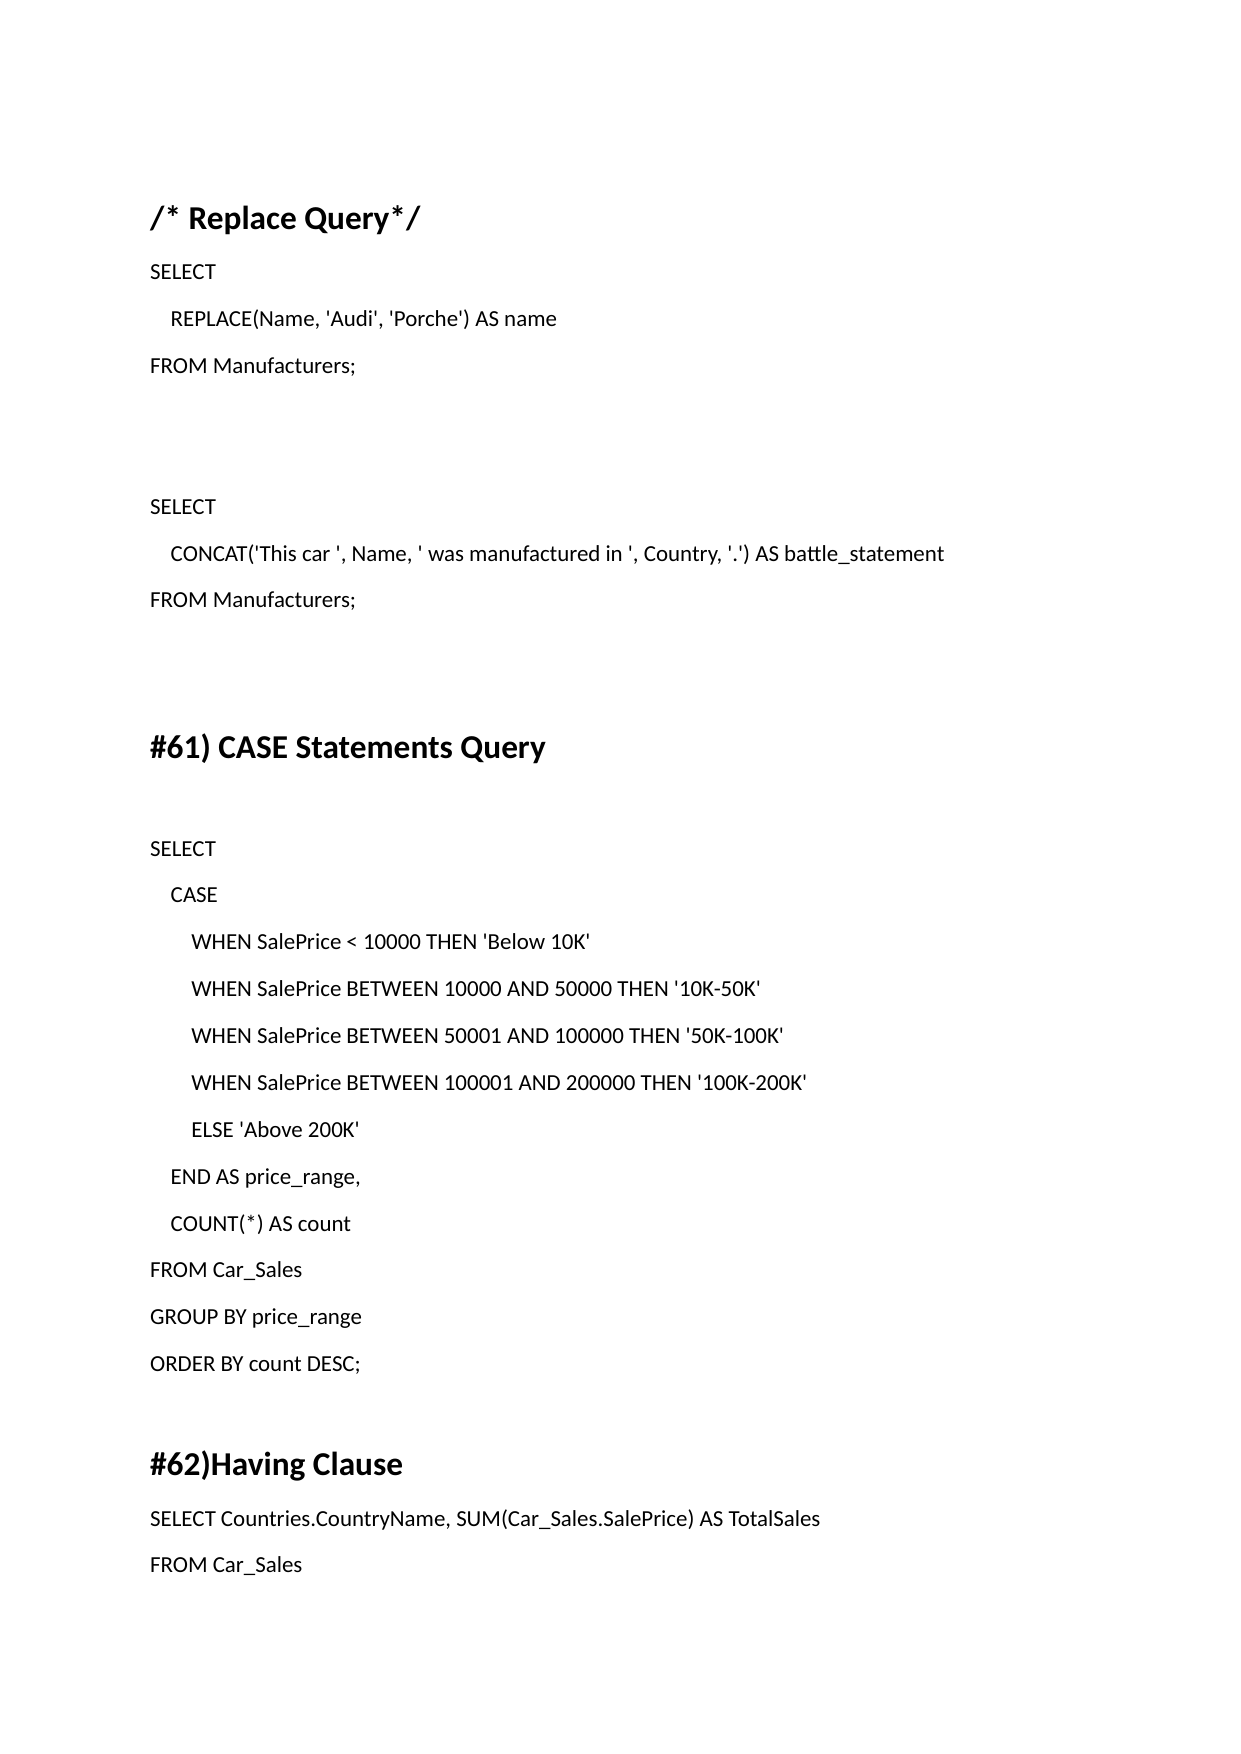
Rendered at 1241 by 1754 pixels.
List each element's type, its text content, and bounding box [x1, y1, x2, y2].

text GROUP BY price_range [150, 1302, 1090, 1331]
text /* Replace Query*/ [150, 197, 1090, 238]
text FROM Manufacturers; [150, 351, 1090, 379]
text WHEN SalePrice BETWEEN 50001 AND 100000 THEN '50K-100K' [150, 1021, 1090, 1049]
text ORDER BY count DESC; [150, 1349, 1090, 1377]
text #61) CASE Statements Query [150, 726, 1090, 767]
text #62)Having Clause [150, 1443, 1090, 1484]
text WHEN SalePrice < 10000 THEN 'Below 10K' [150, 927, 1090, 956]
text WHEN SalePrice BETWEEN 10000 AND 50000 THEN '10K-50K' [150, 974, 1090, 1002]
text REPLACE(Name, 'Audi', 'Porche') AS name [150, 304, 1090, 332]
text FROM Car_Sales [150, 1256, 1090, 1284]
text SELECT [150, 492, 1090, 520]
text SELECT Countries.CountryName, SUM(Car_Sales.SalePrice) AS TotalSales [150, 1504, 1090, 1532]
text END AS price_range, [150, 1162, 1090, 1190]
text SELECT [150, 257, 1090, 286]
text COUNT(*) AS count [150, 1209, 1090, 1237]
text FROM Manufacturers; [150, 586, 1090, 614]
text CASE [150, 881, 1090, 909]
text SELECT [150, 834, 1090, 862]
text WHEN SalePrice BETWEEN 100001 AND 200000 THEN '100K-200K' [150, 1068, 1090, 1096]
text ELSE 'Above 200K' [150, 1115, 1090, 1143]
text CONCAT('This car ', Name, ' was manufactured in ', Country, '.') AS battle_statement [150, 539, 1090, 567]
text FROM Car_Sales [150, 1551, 1090, 1579]
